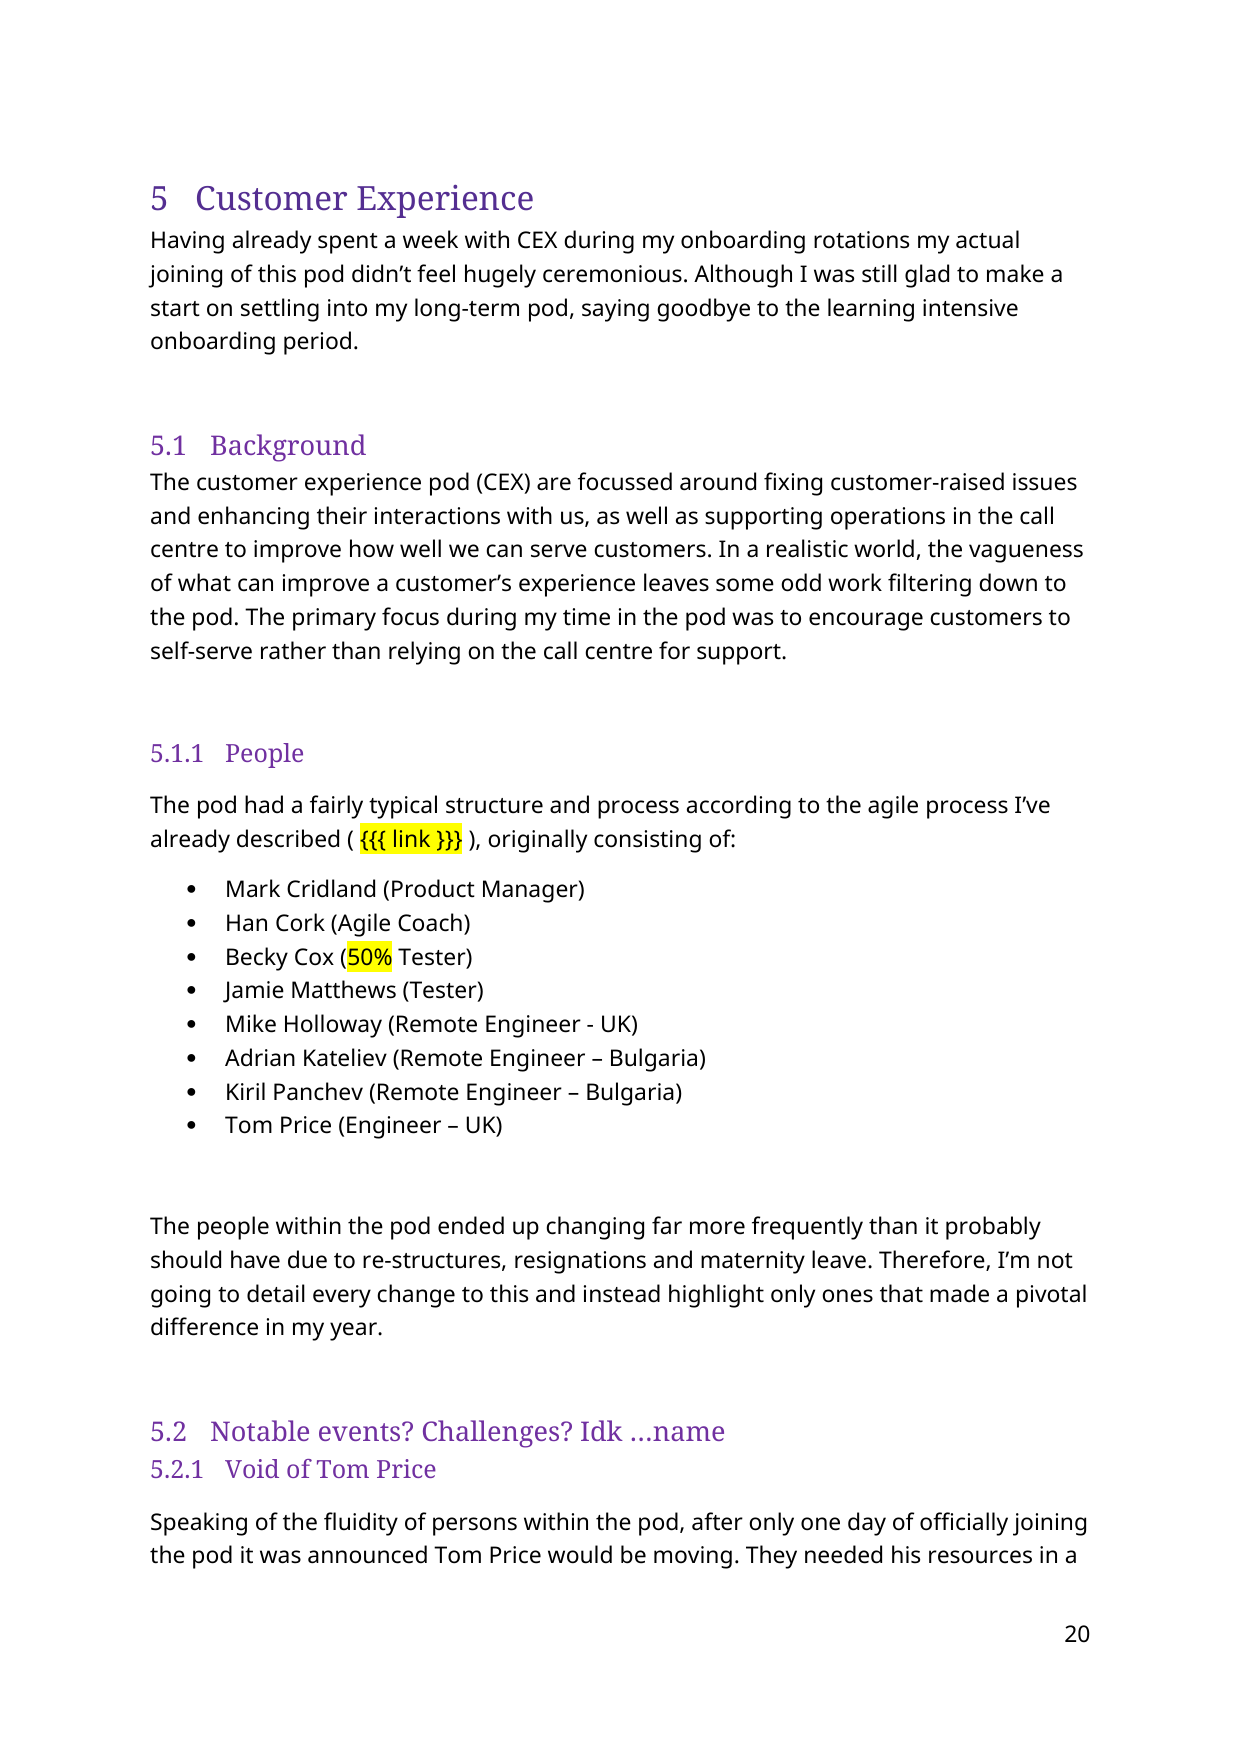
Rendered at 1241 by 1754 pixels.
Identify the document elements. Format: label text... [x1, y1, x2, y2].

list Adrian Kateliev (Remote Engineer – Bulgaria) [187, 1042, 1090, 1073]
subtitle Notable events? Challenges? Idk …name [150, 1412, 1090, 1449]
text Having already spent a week with CEX during my onboarding rotations my actual joining of this pod didn’t feel hugely ceremonious. Although I was still glad to make a start on settling into my long-term pod, saying goodbye to the learning intensive onboarding period. [150, 224, 1090, 356]
list Becky Cox (50% Tester) [392, 941, 1090, 972]
text The customer experience pod (CEX) are focussed around fixing customer-raised issues and enhancing their interactions with us, as well as supporting operations in the call centre to improve how well we can serve customers. In a realistic world, the vagueness of what can improve a customer’s experience leaves some odd work filtering down to the pod. The primary focus during my time in the pod was to encourage customers to self-serve rather than relying on the call centre for support. [150, 466, 1090, 666]
subtitle Void of Tom Price [150, 1452, 1090, 1486]
list Tom Price (Engineer – UK) [187, 1109, 1090, 1141]
text The people within the pod ended up changing far more frequently than it probably should have due to re-structures, resignations and maternity leave. Therefore, I’m not going to detail every change to this and instead highlight only ones that made a pivotal difference in my year. [150, 1210, 1090, 1343]
list Becky Cox (50% Tester) [187, 941, 347, 972]
list Mike Holloway (Remote Engineer - UK) [187, 1008, 1090, 1039]
list Kiril Panchev (Remote Engineer – Bulgaria) [187, 1076, 1090, 1107]
list Mark Cridland (Product Manager) [187, 873, 1090, 904]
list Han Cork (Agile Coach) [187, 907, 1090, 938]
list Jamie Matthews (Tester) [187, 974, 1090, 1006]
subtitle Background [150, 426, 1090, 463]
subtitle Customer Experience [150, 175, 1090, 220]
text The pod had a fairly typical structure and process according to the agile process I’ve already described ( {{{ link }}} ), originally consisting of: [150, 789, 1090, 854]
subtitle People [150, 735, 1090, 769]
